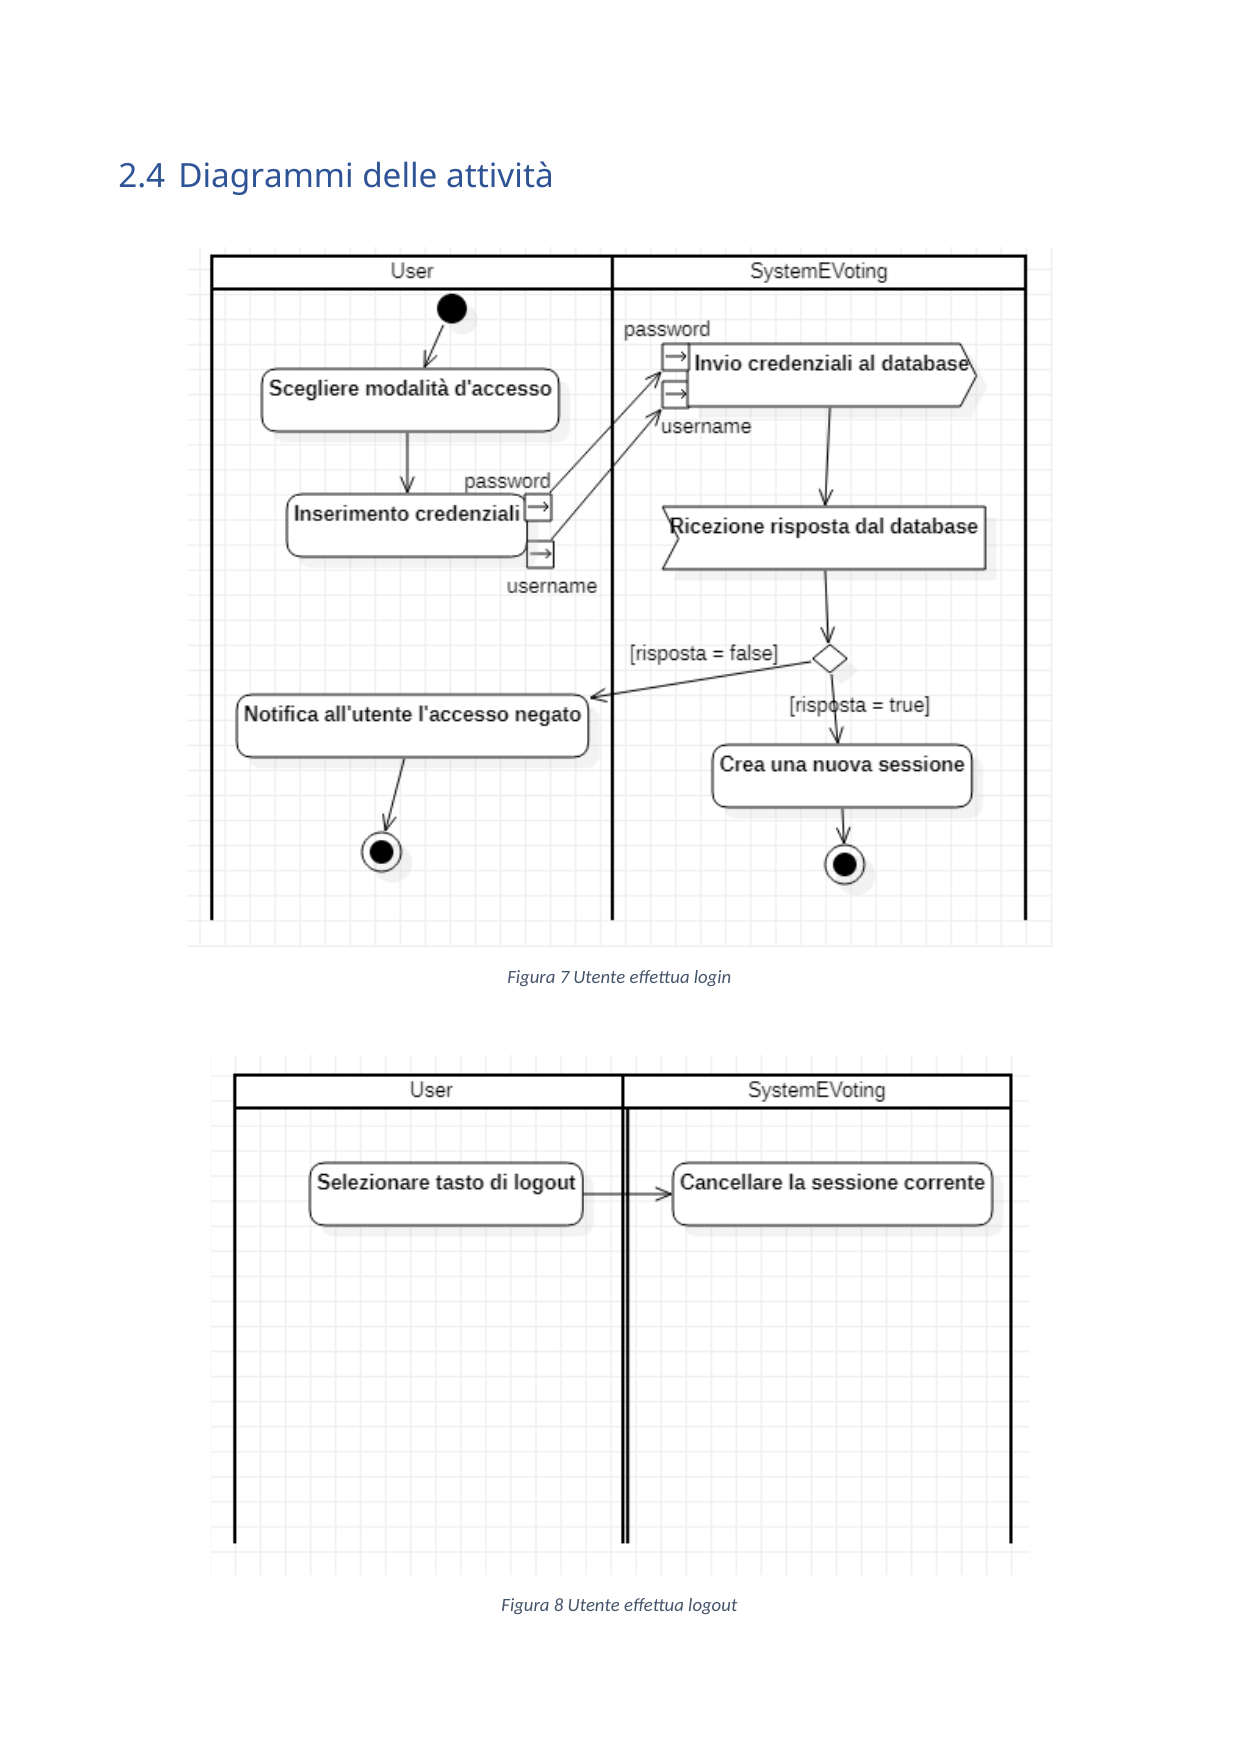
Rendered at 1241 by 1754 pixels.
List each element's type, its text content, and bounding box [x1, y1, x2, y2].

picture [187, 247, 1053, 947]
picture [210, 1055, 1030, 1575]
subtitle Diagrammi delle attività [118, 152, 1122, 197]
